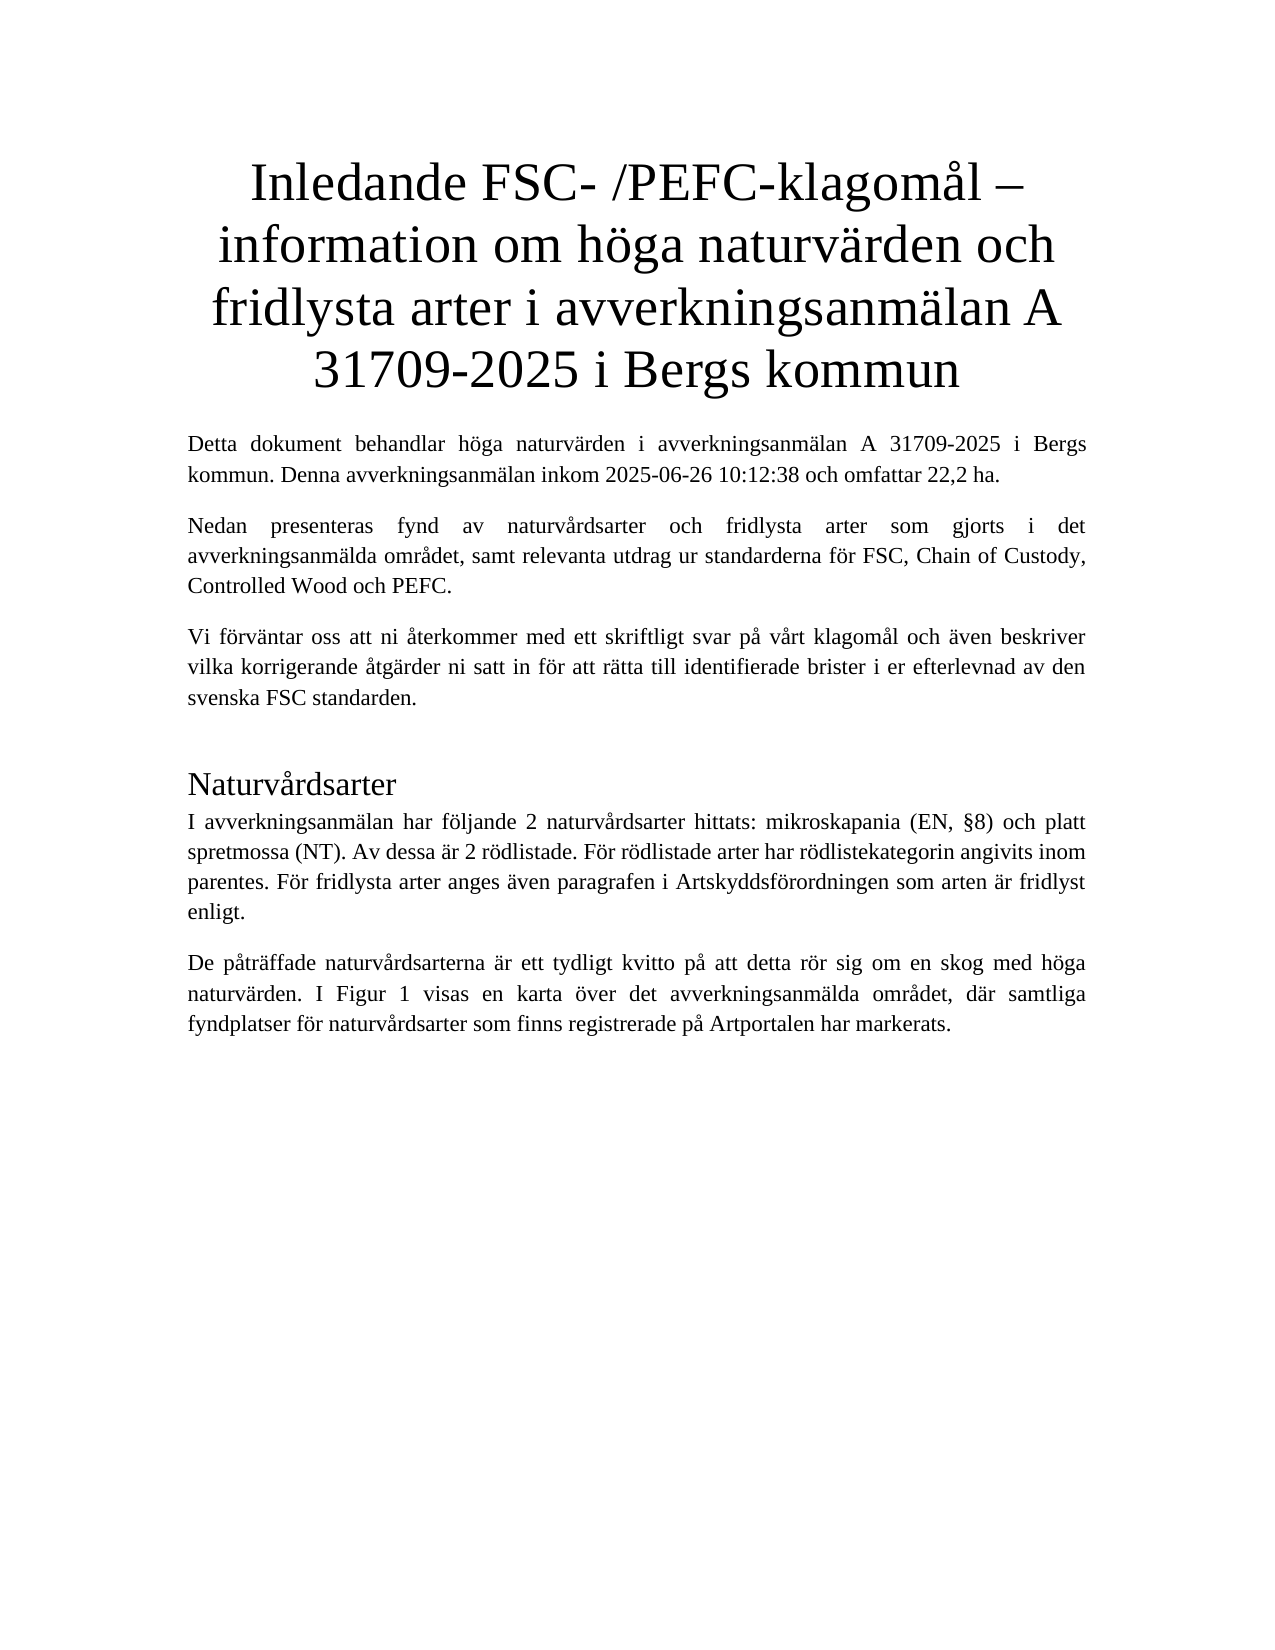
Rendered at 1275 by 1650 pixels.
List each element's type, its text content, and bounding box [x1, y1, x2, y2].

text I avverkningsanmälan har följande 2 naturvårdsarter hittats: mikroskapania (EN, §8) och platt spretmossa (NT). Av dessa är 2 rödlistade. För rödlistade arter har rödlistekategorin angivits inom parentes. För fridlysta arter anges även paragrafen i Artskyddsförordningen som arten är fridlyst enligt. [187, 808, 1087, 925]
text Detta dokument behandlar höga naturvärden i avverkningsanmälan A 31709-2025 i Bergs kommun. Denna avverkningsanmälan inkom 2025-06-26 10:12:38 och omfattar 22,2 ha. [187, 430, 1087, 487]
text Vi förväntar oss att ni återkommer med ett skriftligt svar på vårt klagomål och även beskriver vilka korrigerande åtgärder ni satt in för att rätta till identifierade brister i er efterlevnad av den svenska FSC standarden. [187, 623, 1087, 710]
text De påträffade naturvårdsarterna är ett tydligt kvitto på att detta rör sig om en skog med höga naturvärden. I Figur 1 visas en karta över det avverkningsanmälda området, där samtliga fyndplatser för naturvårdsarter som finns registrerade på Artportalen har markerats. [187, 949, 1087, 1036]
title Inledande FSC- /PEFC-klagomål – information om höga naturvärden och fridlysta arter i avverkningsanmälan A 31709-2025 i Bergs kommun [187, 150, 1087, 399]
subtitle Naturvårdsarter [187, 764, 1087, 802]
text Nedan presenteras fynd av naturvårdsarter och fridlysta arter som gjorts i det avverkningsanmälda området, samt relevanta utdrag ur standarderna för FSC, Chain of Custody, Controlled Wood och PEFC. [187, 512, 1087, 598]
